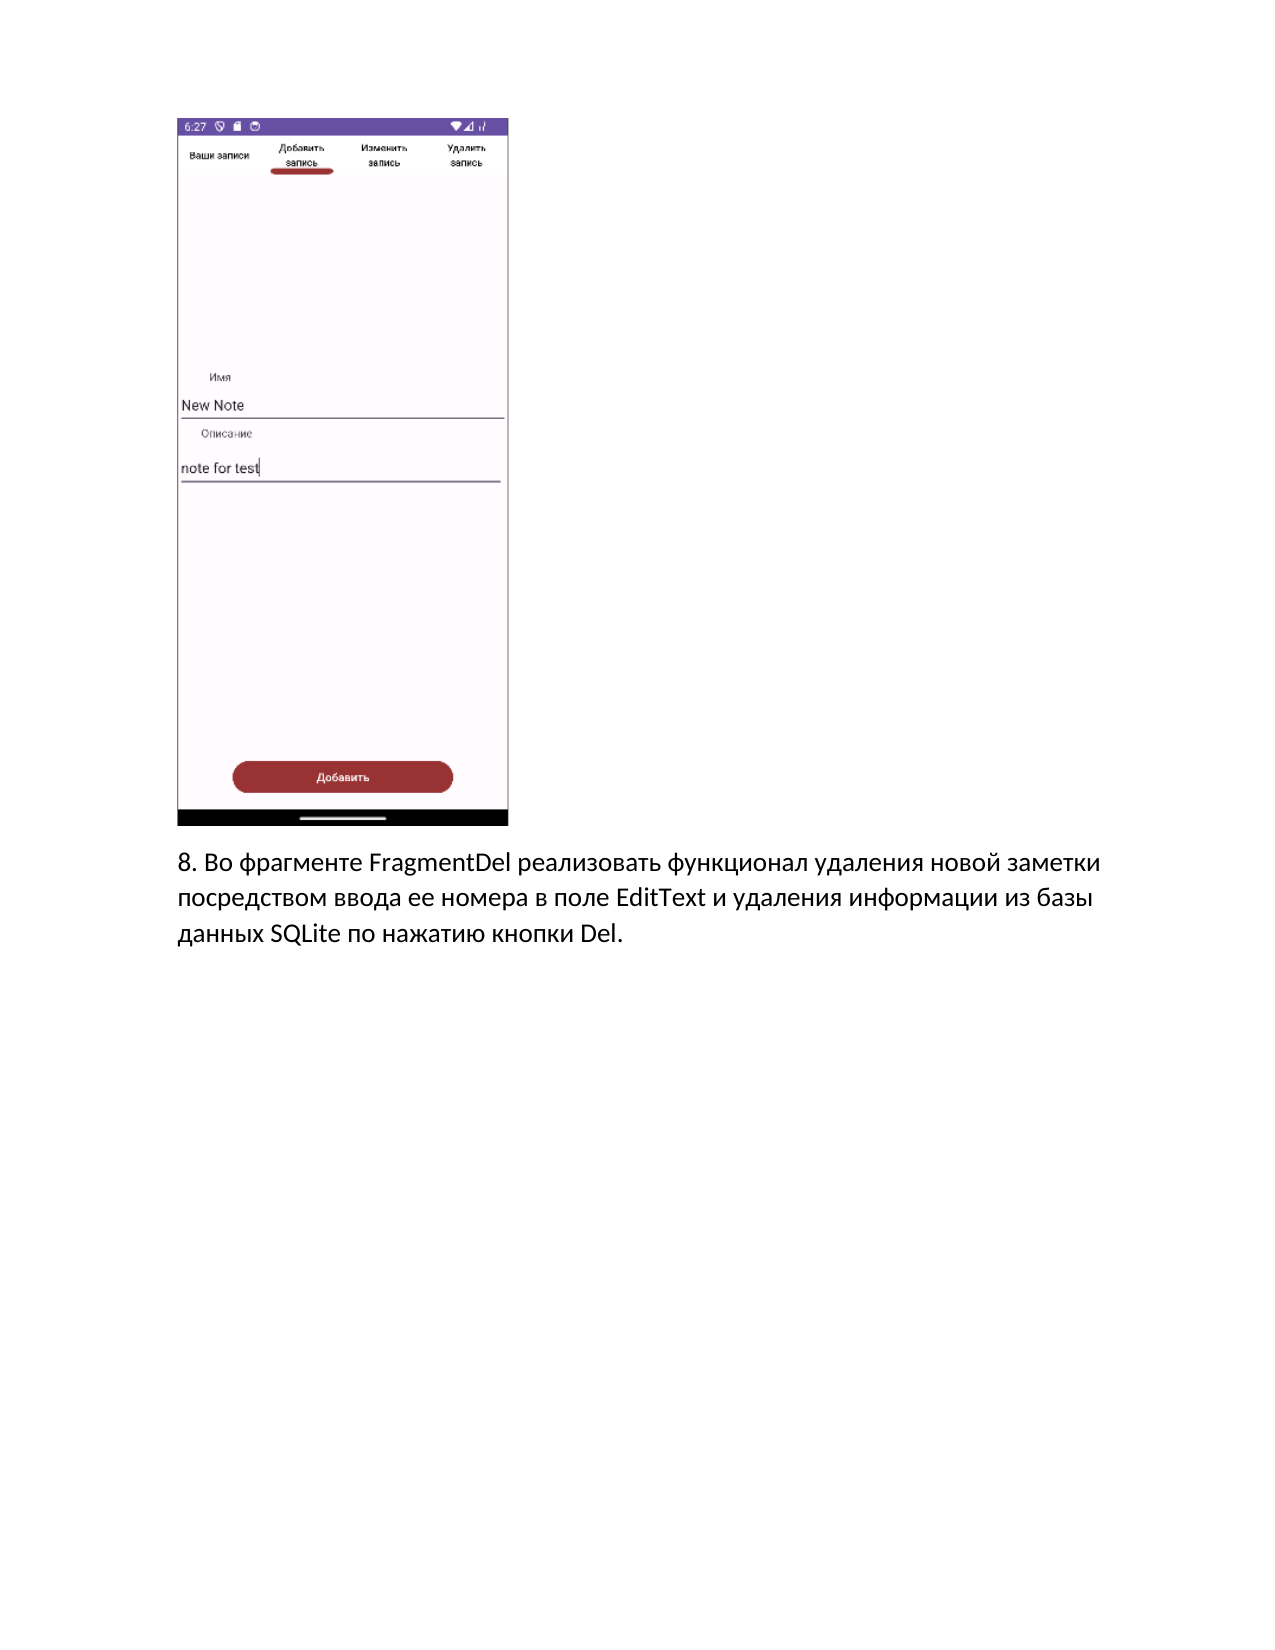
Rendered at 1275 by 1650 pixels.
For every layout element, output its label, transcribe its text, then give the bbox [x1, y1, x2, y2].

text 8. Во фрагменте FragmentDel реализовать функционал удаления новой заметки посредством ввода ее номера в поле EditText и удаления информации из базы данных SQLite по нажатию кнопки Del. [177, 845, 1186, 949]
picture [177, 118, 509, 826]
